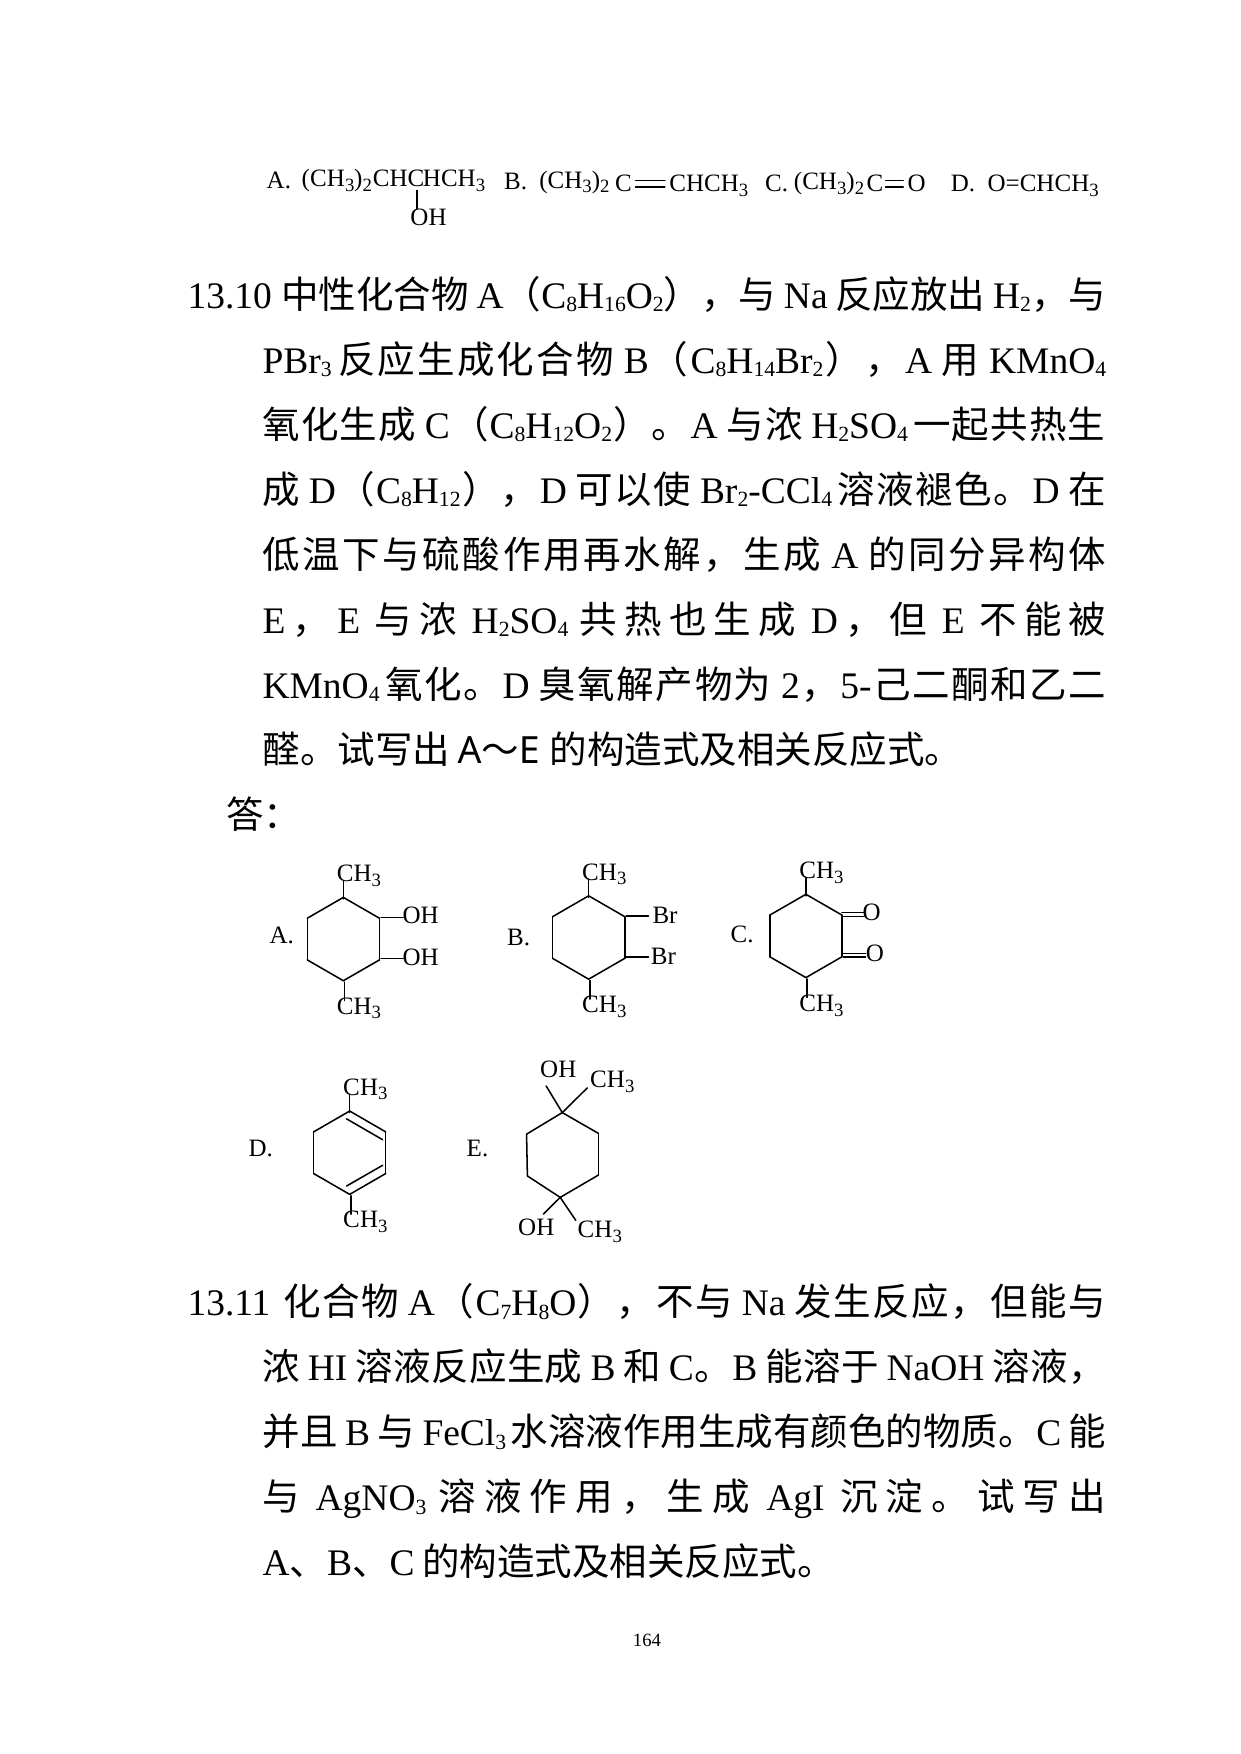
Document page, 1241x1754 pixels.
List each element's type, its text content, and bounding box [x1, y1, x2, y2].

text 答： [187, 162, 1106, 259]
text 答： [187, 779, 1106, 844]
text 13.11 化合物A（C7H8O），不与Na发生反应，但能与浓HI溶液反应生成B和C。B能溶于NaOH溶液，并且B与FeCl3水溶液作用生成有颜色的物质。C能与AgNO3溶液作用，生成AgI沉淀。试写出A、B、C的构造式及相关反应式。 [187, 1267, 1106, 1592]
text 13.10 中性化合物A（C8H16O2），与Na反应放出H2，与PBr3反应生成化合物B（C8H14Br2），A用KMnO4氧化生成C（C8H12O2）。A与浓H2SO4一起共热生成D（C8H12），D可以使Br2-CCl4溶液褪色。D在低温下与硫酸作用再水解，生成A的同分异构体E，E与浓H2SO4共热也生成D，但E不能被KMnO4氧化。D臭氧解产物为2，5-己二酮和乙二醛。试写出A～E 的构造式及相关反应式。 [187, 259, 1106, 779]
